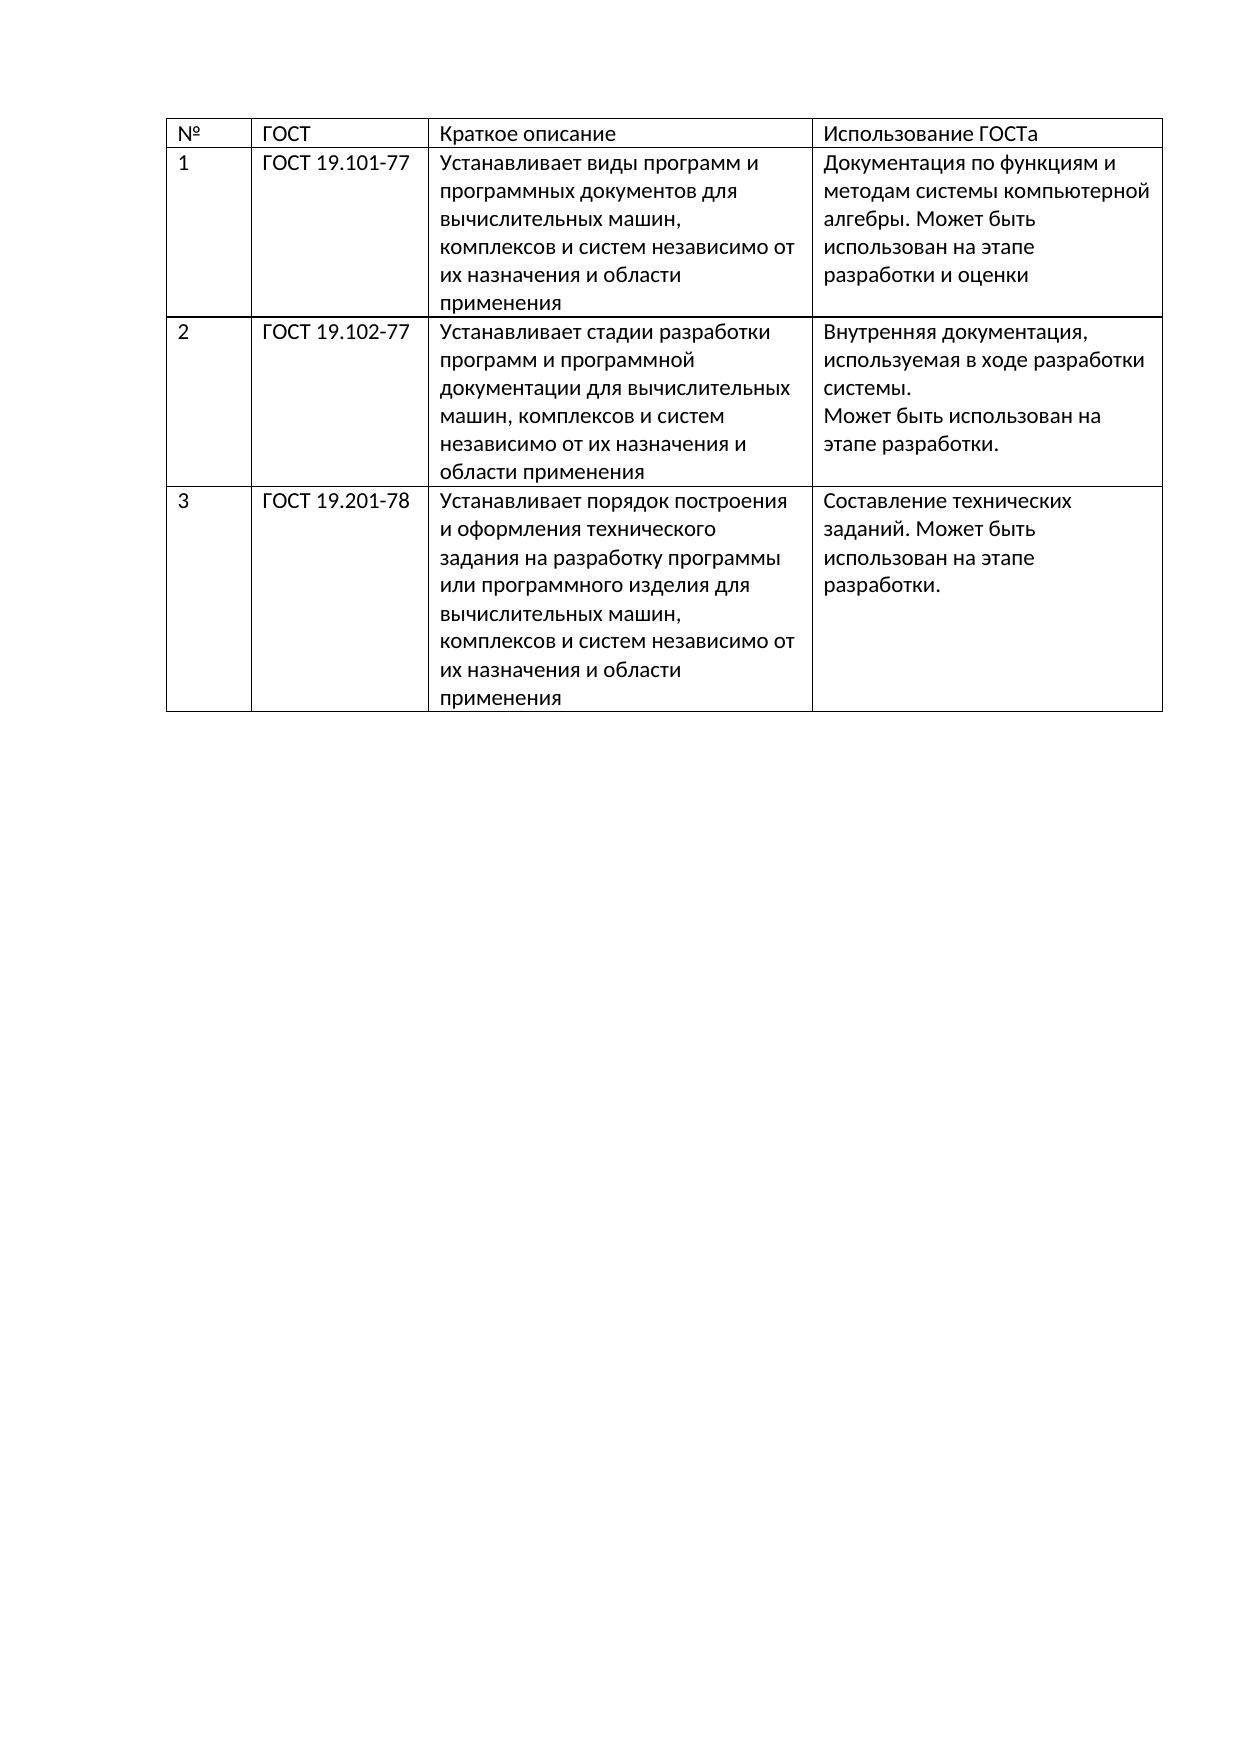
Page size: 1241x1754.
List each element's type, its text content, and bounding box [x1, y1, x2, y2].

table_header Краткое описание [429, 119, 812, 147]
table_header № [167, 119, 251, 147]
table_cell Устанавливает стадии разработки программ и программной документации для вычислительных машин, комплексов и систем независимо от их назначения и области применения [429, 318, 812, 486]
table_header ГОСТ [252, 119, 428, 147]
table_cell Устанавливает порядок построения и оформления технического задания на разработку программы или программного изделия для вычислительных машин, комплексов и систем независимо от их назначения и области применения [429, 487, 812, 711]
table_cell ГОСТ 19.101-77 [252, 148, 428, 316]
table_cell Документация по функциям и методам системы компьютерной алгебры. Может быть использован на этапе разработки и оценки [813, 148, 1162, 316]
table_cell ГОСТ 19.201-78 [252, 487, 428, 711]
table_cell 3 [167, 487, 251, 711]
table_cell Составление технических заданий. Может быть использован на этапе разработки. [813, 487, 1162, 711]
table_cell Устанавливает виды программ и программных документов для вычислительных машин, комплексов и систем независимо от их назначения и области применения [429, 148, 812, 316]
table_header Использование ГОСТа [813, 119, 1162, 147]
table_cell 1 [167, 148, 251, 316]
table_cell 2 [167, 318, 251, 486]
table_cell ГОСТ 19.102-77 [252, 318, 428, 486]
table_cell Внутренняя документация, используемая в ходе разработки системы. Может быть использован на этапе разработки. [813, 318, 1162, 486]
